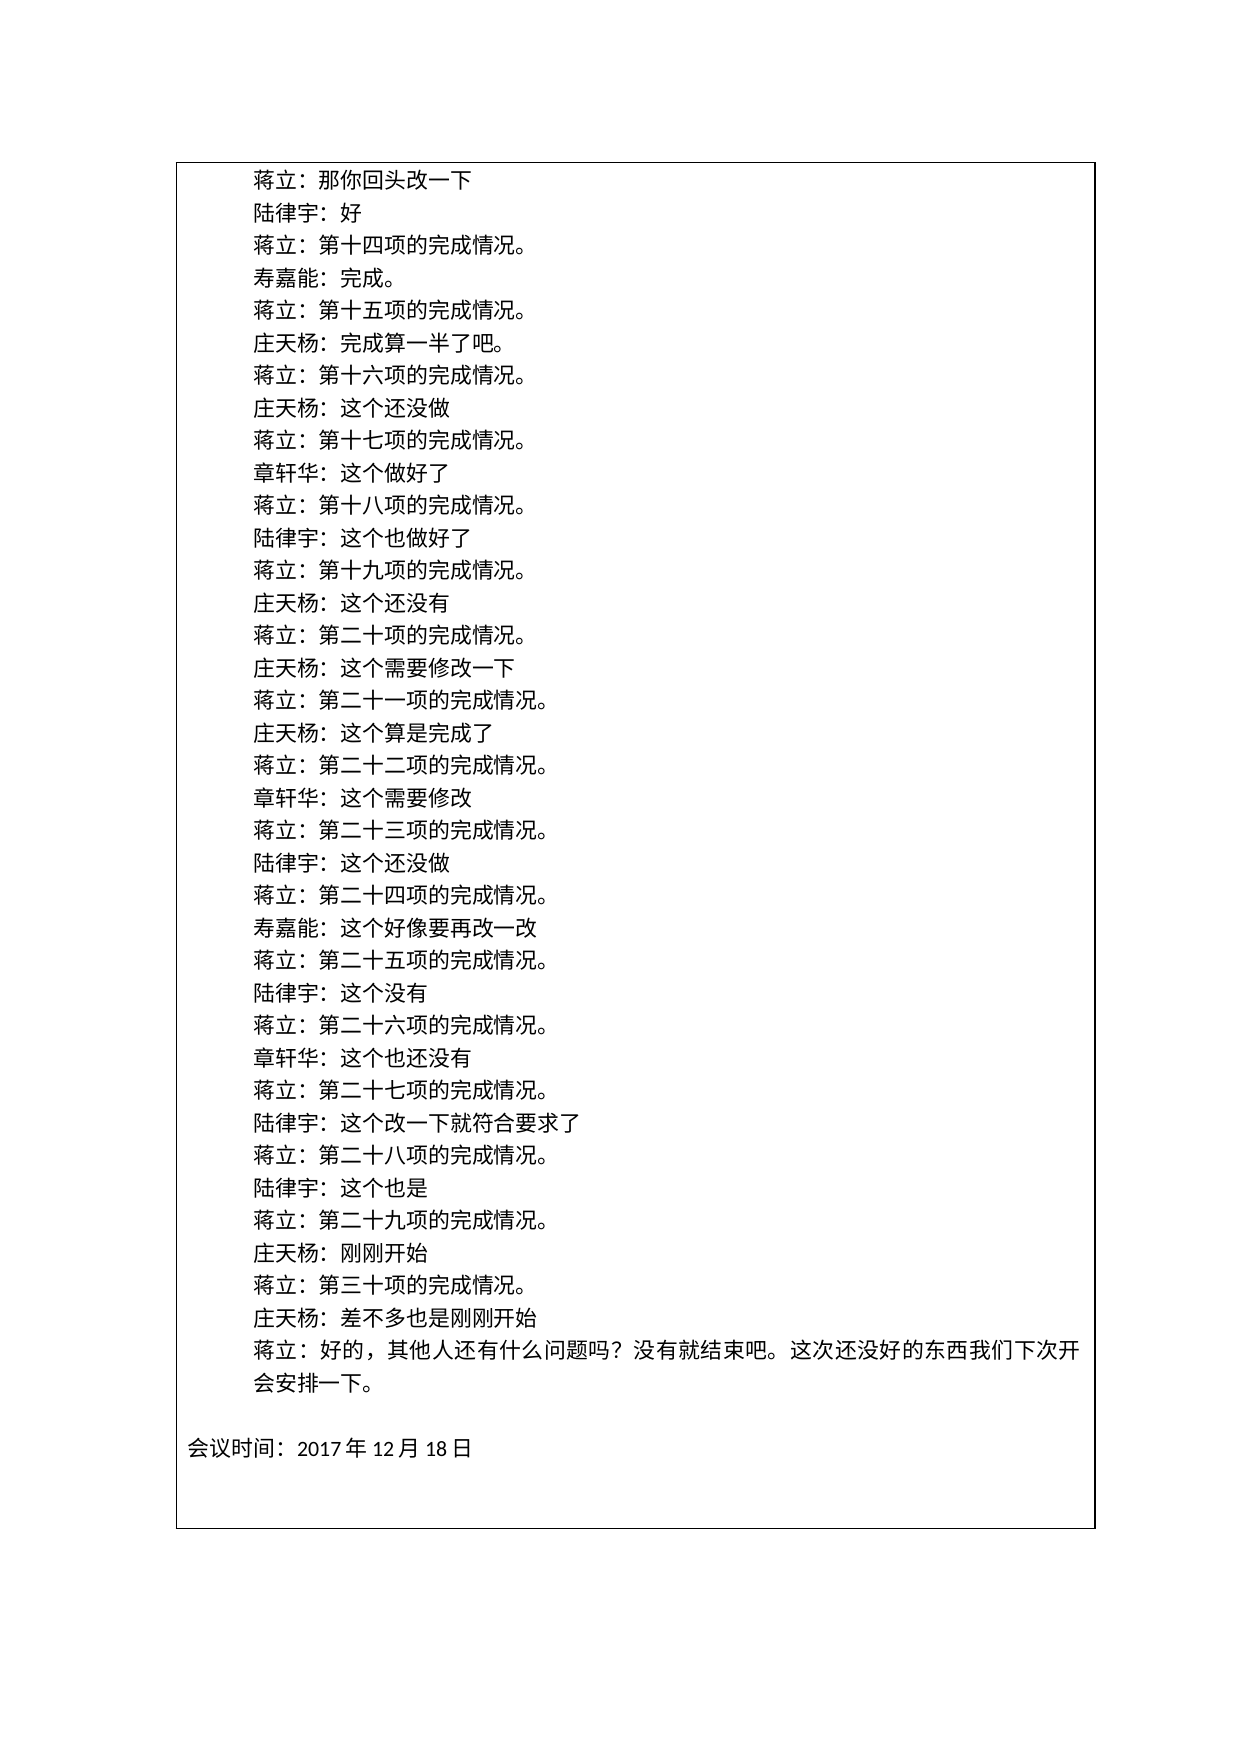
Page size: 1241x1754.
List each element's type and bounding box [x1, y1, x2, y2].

table_cell [177, 163, 1094, 1528]
